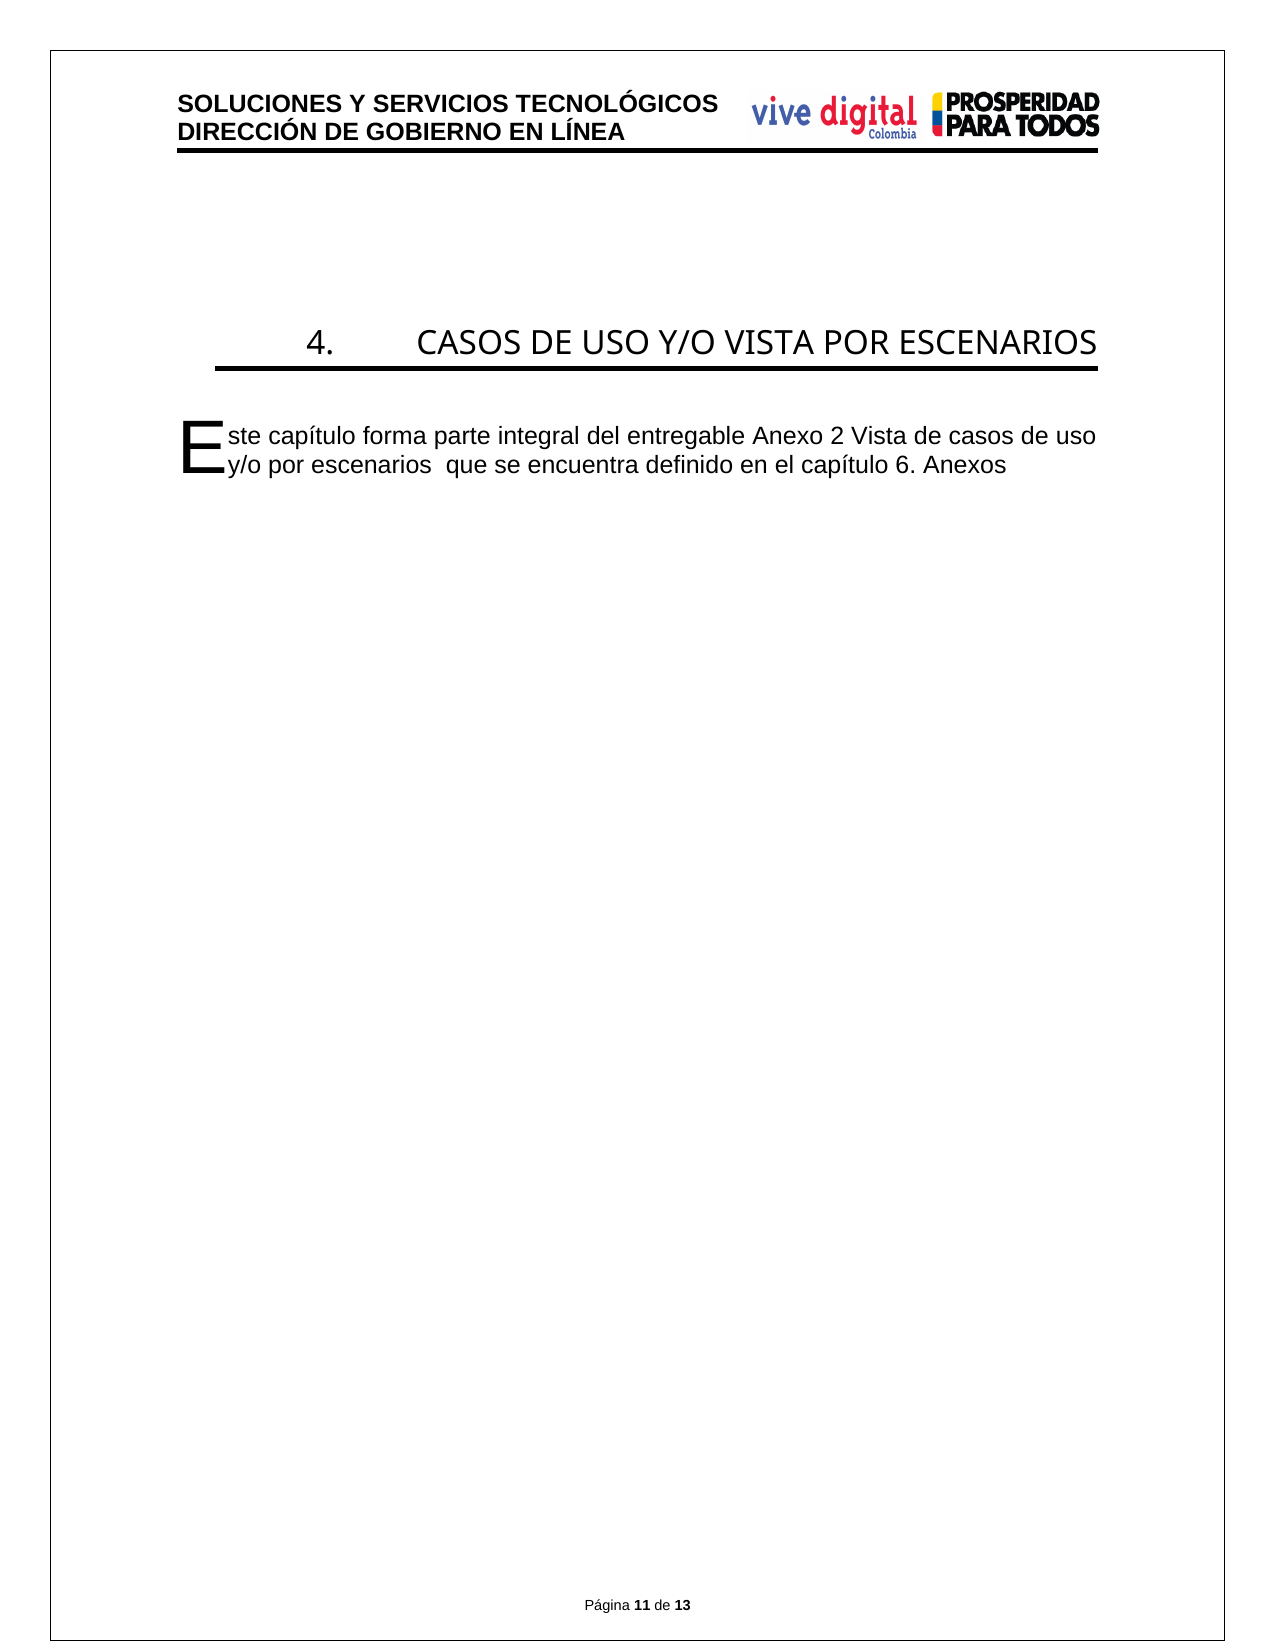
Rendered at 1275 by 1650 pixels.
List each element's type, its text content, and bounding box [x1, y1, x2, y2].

text ste capítulo forma parte integral del entregable Anexo 2 Vista de casos de uso y/o por escenarios que se encuentra definido en el capítulo 6. Anexos [177, 421, 1098, 478]
picture [746, 86, 1107, 145]
list CASOS DE USO Y/O VISTA POR ESCENARIOS [214, 319, 1098, 371]
